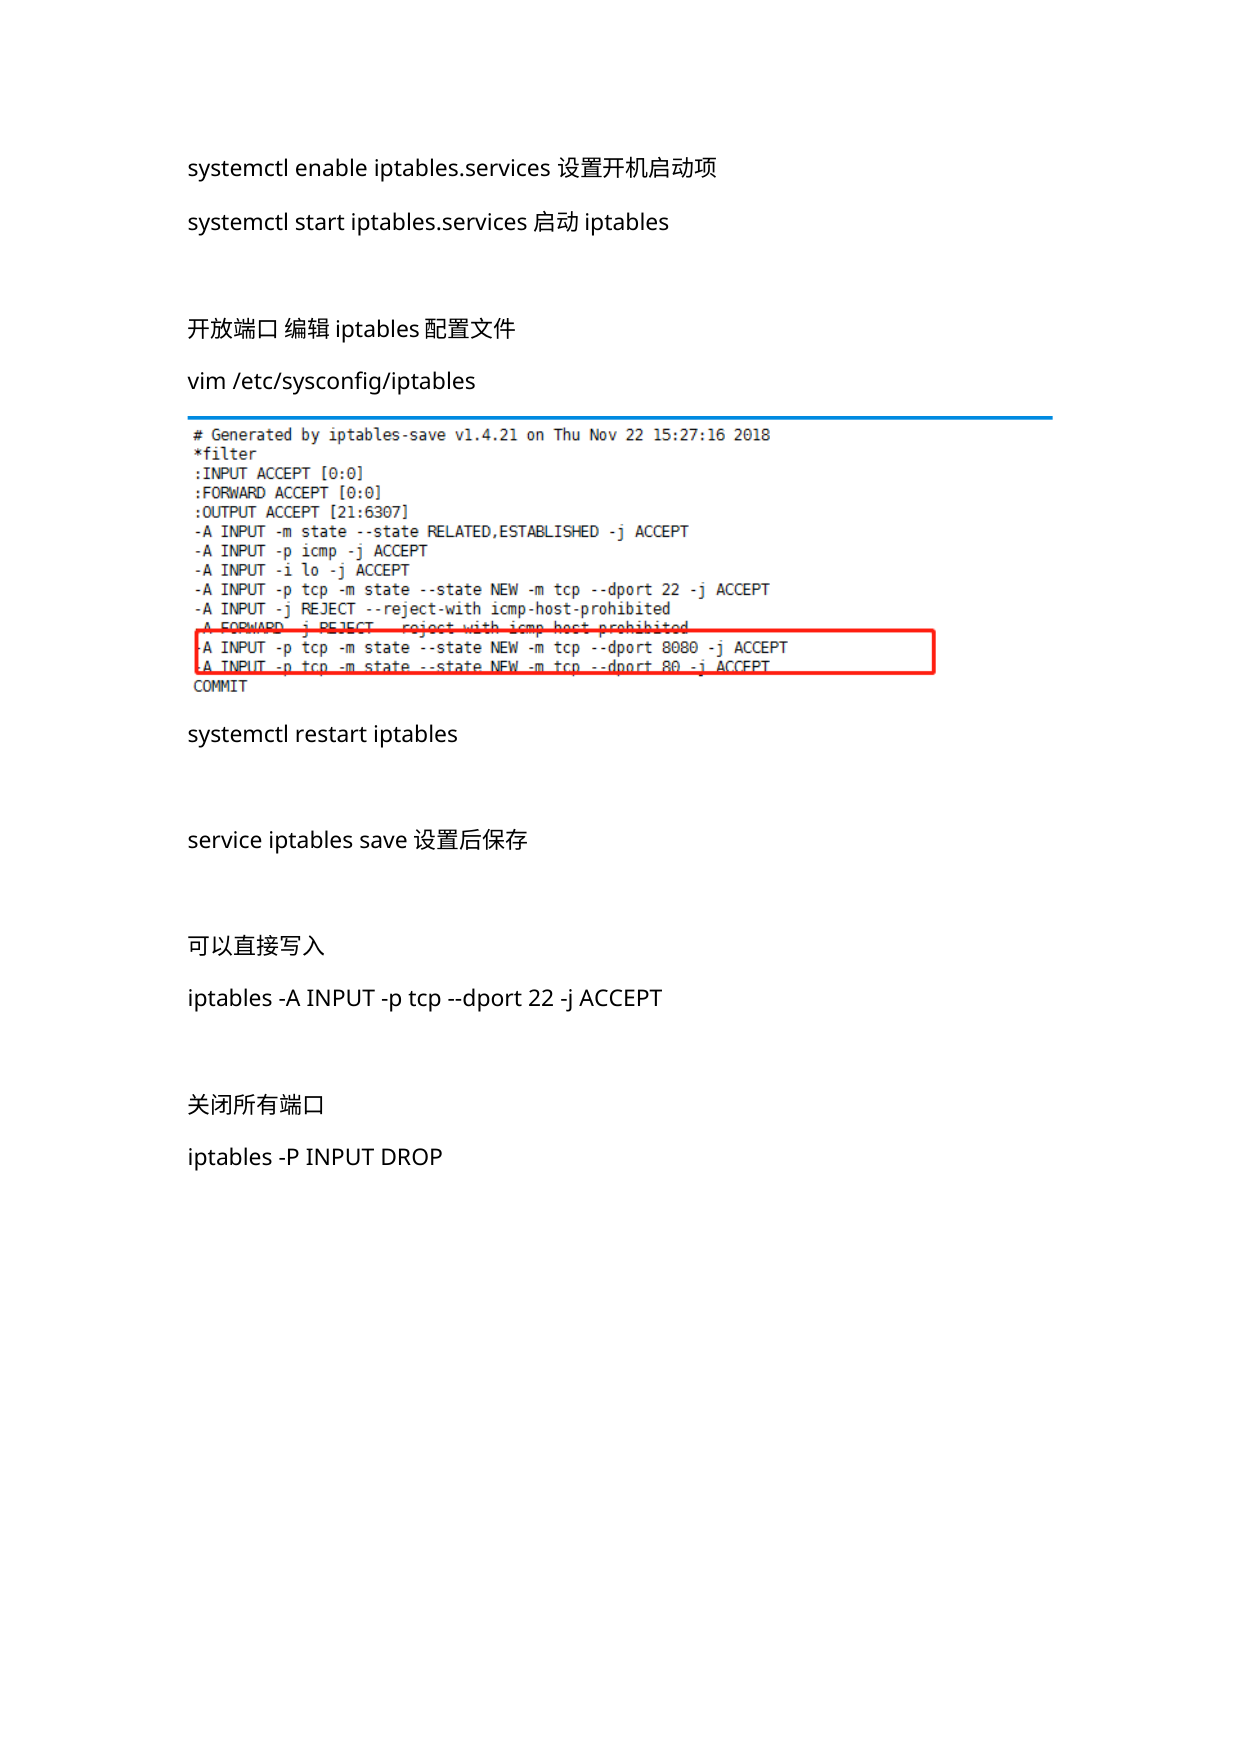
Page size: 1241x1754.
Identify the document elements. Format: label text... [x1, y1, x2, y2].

text systemctl restart iptables [187, 718, 1053, 749]
text vim /etc/sysconfig/iptables [187, 364, 1053, 396]
text systemctl enable iptables.services 设置开机启动项 [187, 150, 1053, 183]
text 开放端口 编辑iptables配置文件 [187, 310, 1053, 344]
text service iptables save 设置后保存 [187, 822, 1053, 855]
text 关闭所有端口 [187, 1086, 1053, 1120]
text systemctl start iptables.services 启动iptables [187, 204, 1053, 237]
text iptables -A INPUT -p tcp --dport 22 -j ACCEPT [187, 982, 1053, 1013]
text 可以直接写入 [187, 928, 1053, 961]
text iptables -P INPUT DROP [187, 1141, 1053, 1172]
picture [187, 416, 1053, 697]
